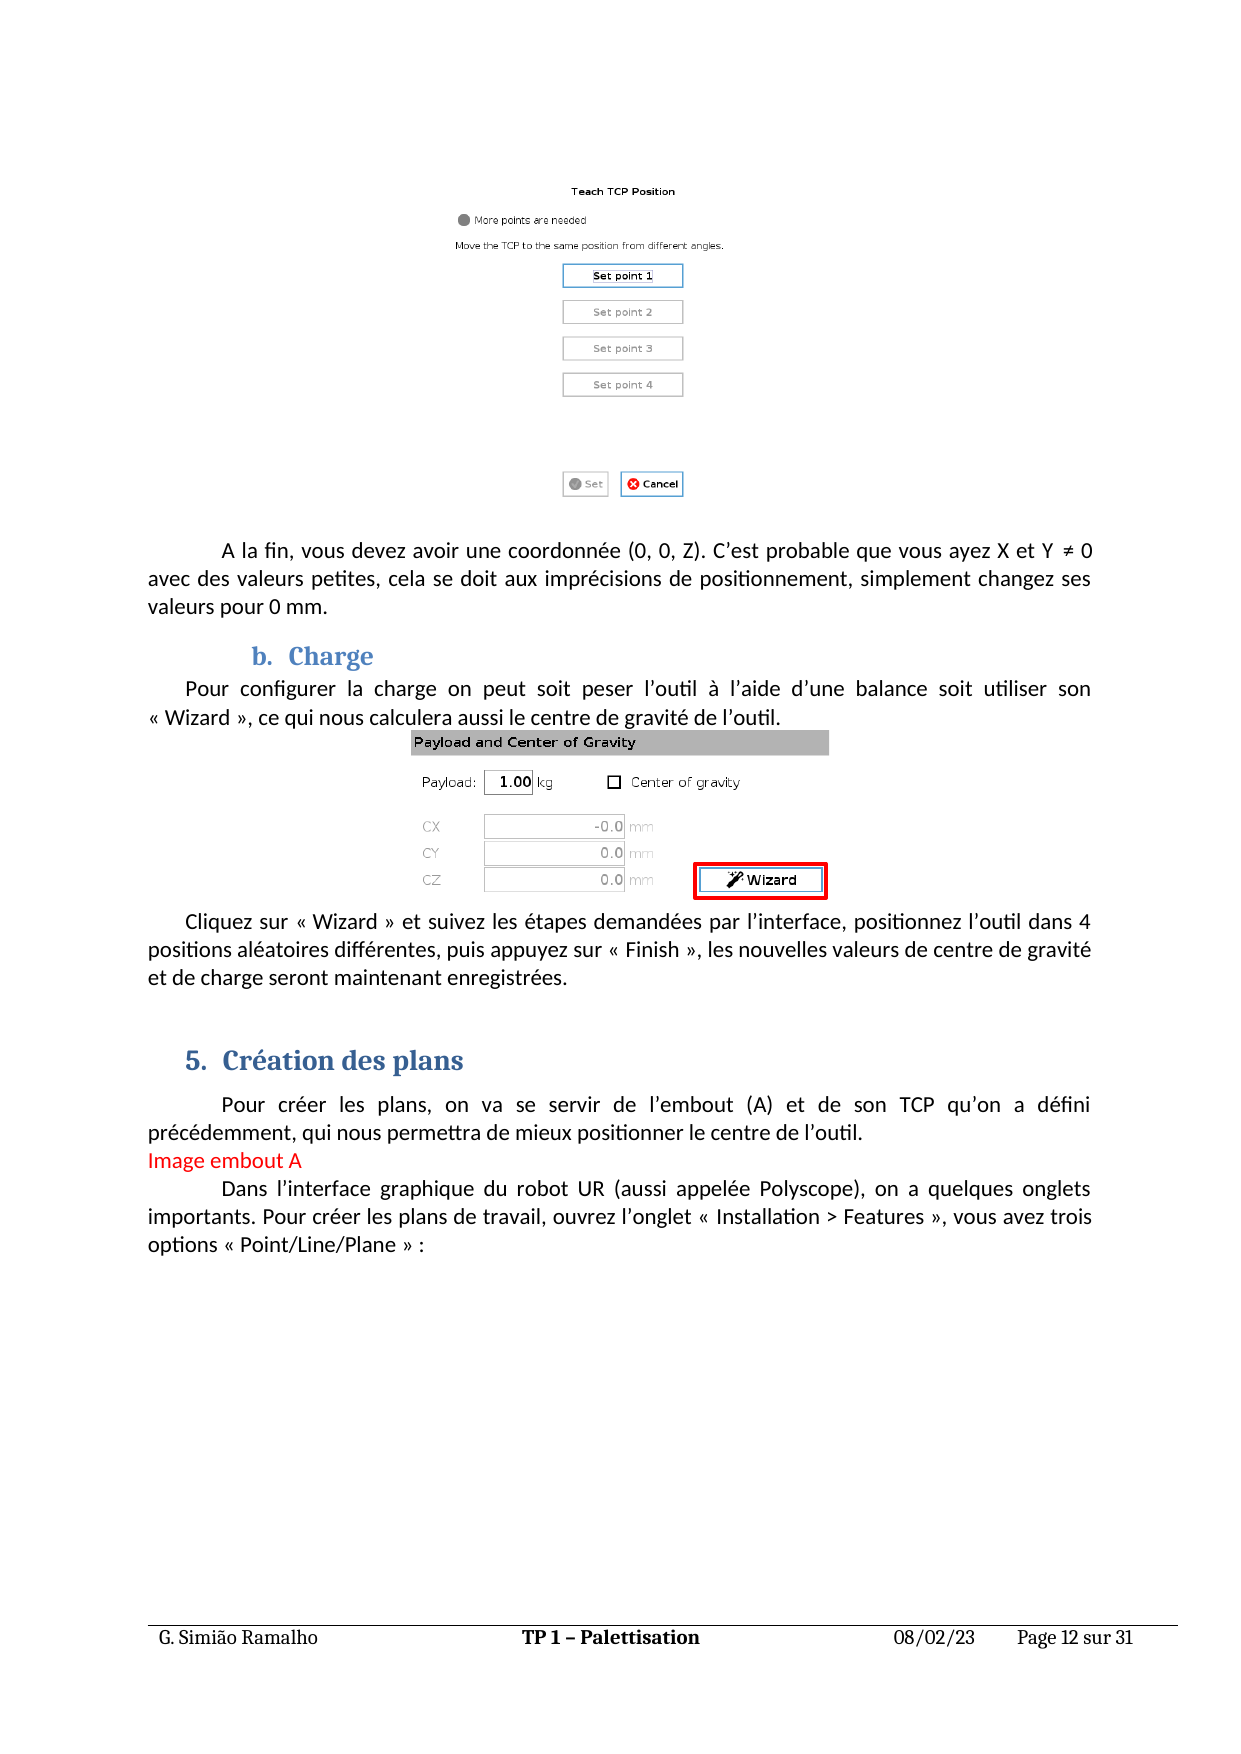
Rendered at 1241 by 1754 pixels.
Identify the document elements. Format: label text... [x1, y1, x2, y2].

text Pour créer les plans, on va se servir de l’embout (A) et de son TCP qu’on a défini précédemment, qui nous permettra de mieux positionner le centre de l’outil. [148, 1090, 1093, 1146]
text A la fin, vous devez avoir une coordonnée (0, 0, Z). C’est probable que vous ayez X et Y ≠ 0 avec des valeurs petites, cela se doit aux imprécisions de positionnement, simplement changez ses valeurs pour 0 mm. [148, 536, 1093, 620]
text Cliquez sur « Wizard » et suivez les étapes demandées par l’interface, positionnez l’outil dans 4 positions aléatoires différentes, puis appuyez sur « Finish », les nouvelles valeurs de centre de gravité et de charge seront maintenant enregistrées. [148, 907, 1093, 991]
text Pour configurer la charge on peut soit peser l’outil à l’aide d’une balance soit utiliser son « Wizard », ce qui nous calculera aussi le centre de gravité de l’outil. [148, 674, 1093, 731]
picture [411, 730, 830, 907]
subtitle Charge [251, 641, 1093, 672]
text Image embout A [148, 1146, 1093, 1174]
text Dans l’interface graphique du robot UR (aussi appelée Polyscope), on a quelques onglets importants. Pour créer les plans de travail, ouvrez l’onglet « Installation > Features », vous avez trois options « Point/Line/Plane » : [148, 1174, 1093, 1258]
picture [448, 175, 792, 537]
subtitle Création des plans [185, 1044, 1093, 1077]
